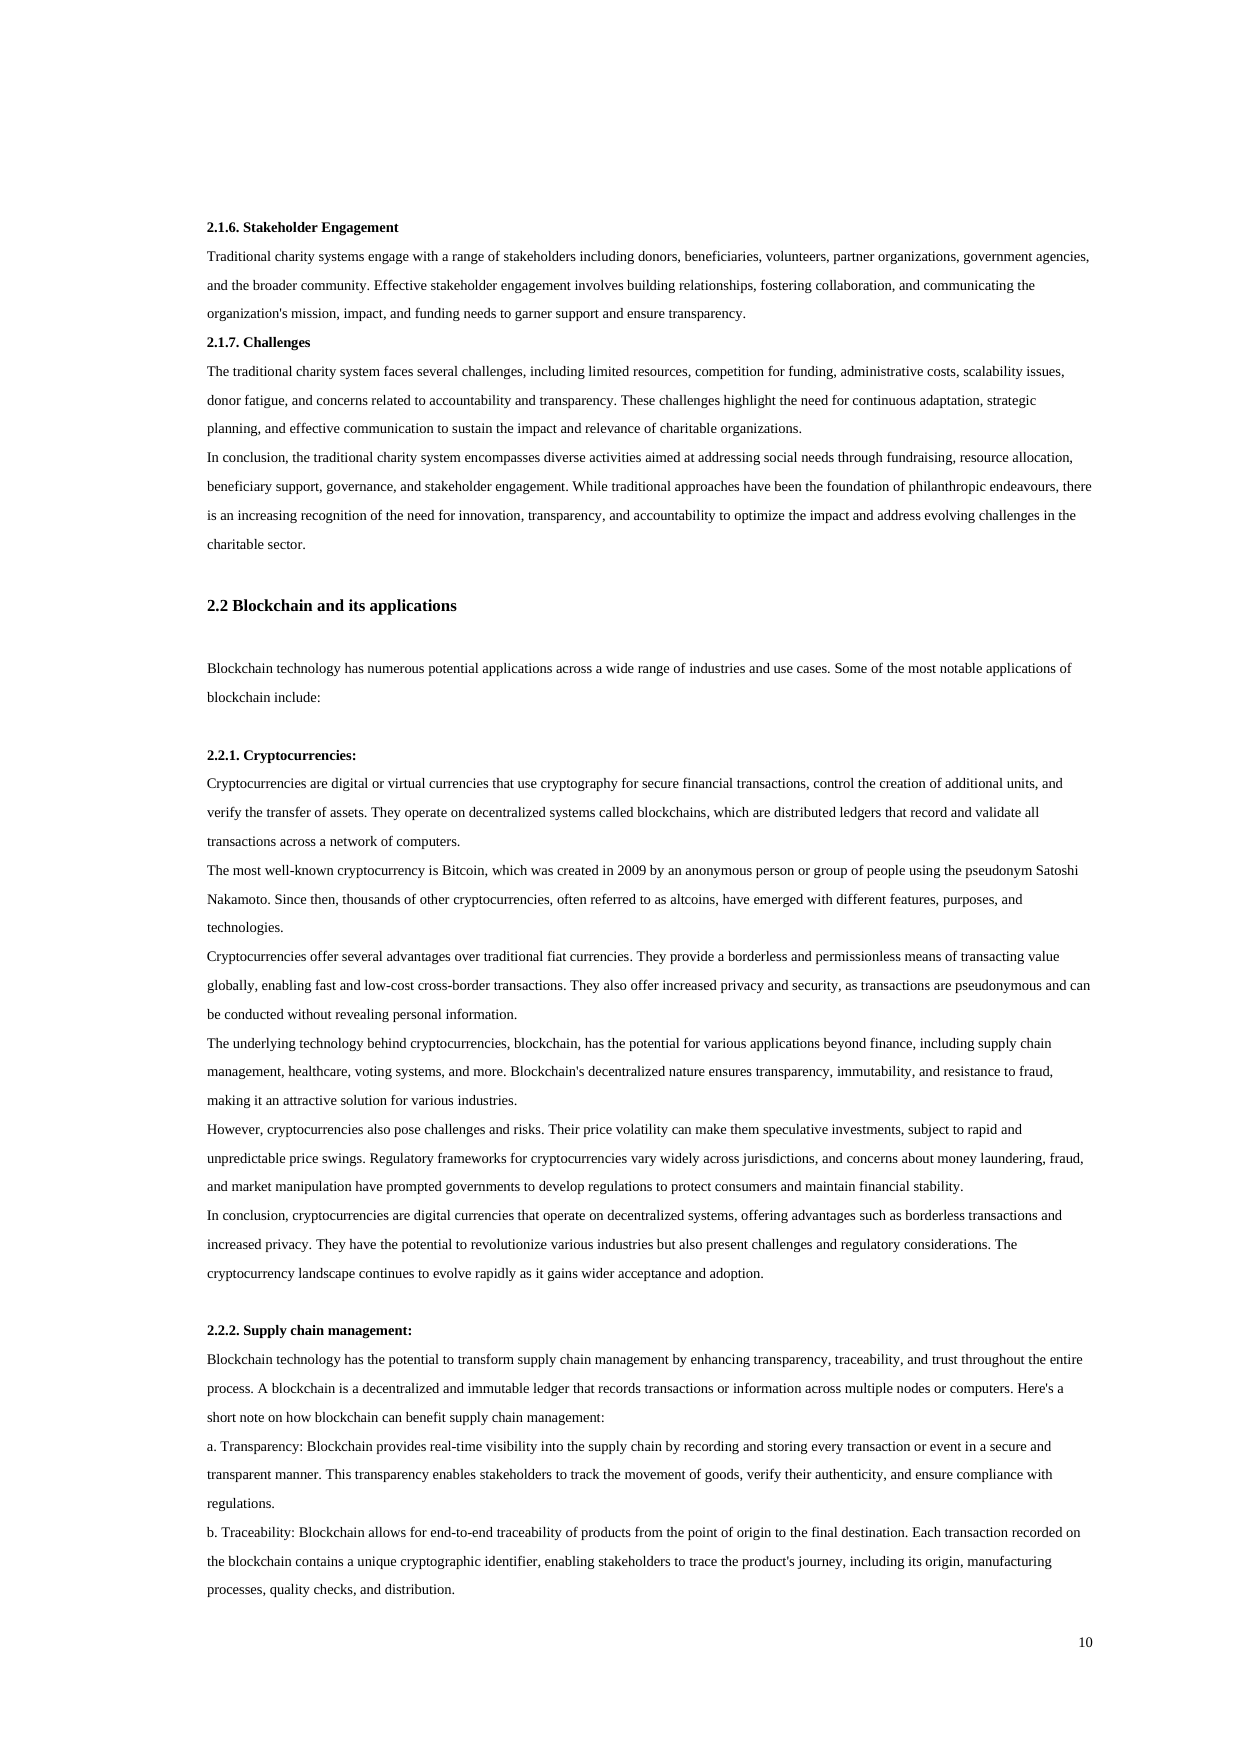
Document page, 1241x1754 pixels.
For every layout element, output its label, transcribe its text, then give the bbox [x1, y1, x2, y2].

text 2.1.7. Challenges [207, 322, 1092, 351]
text Traditional charity systems engage with a range of stakeholders including donors, beneficiaries, volunteers, partner organizations, government agencies, and the broader community. Effective stakeholder engagement involves building relationships, fostering collaboration, and communicating the organization's mission, impact, and funding needs to garner support and ensure transparency. [207, 236, 1092, 322]
text In conclusion, the traditional charity system encompasses diverse activities aimed at addressing social needs through fundraising, resource allocation, beneficiary support, governance, and stakeholder engagement. While traditional approaches have been the foundation of philanthropic endeavours, there is an increasing recognition of the need for innovation, transparency, and accountability to optimize the impact and address evolving challenges in the charitable sector. [207, 437, 1092, 552]
text The most well-known cryptocurrency is Bitcoin, which was created in 2009 by an anonymous person or group of people using the pseudonym Satoshi Nakamoto. Since then, thousands of other cryptocurrencies, often referred to as altcoins, have emerged with different features, purposes, and technologies. [207, 850, 1092, 936]
text Cryptocurrencies are digital or virtual currencies that use cryptography for secure financial transactions, control the creation of additional units, and verify the transfer of assets. They operate on decentralized systems called blockchains, which are distributed ledgers that record and validate all transactions across a network of computers. [207, 763, 1092, 849]
text a. Transparency: Blockchain provides real-time visibility into the supply chain by recording and storing every transaction or event in a secure and transparent manner. This transparency enables stakeholders to track the movement of goods, verify their authenticity, and ensure compliance with regulations. [207, 1425, 1092, 1512]
text Cryptocurrencies offer several advantages over traditional fiat currencies. They provide a borderless and permissionless means of transacting value globally, enabling fast and low-cost cross-border transactions. They also offer increased privacy and security, as transactions are pseudonymous and can be conducted without revealing personal information. [207, 936, 1092, 1022]
text Blockchain technology has the potential to transform supply chain management by enhancing transparency, traceability, and trust throughout the entire process. A blockchain is a decentralized and immutable ledger that records transactions or information across multiple nodes or computers. Here's a short note on how blockchain can benefit supply chain management: [207, 1339, 1092, 1425]
text b. Traceability: Blockchain allows for end-to-end traceability of products from the point of origin to the final destination. Each transaction recorded on the blockchain contains a unique cryptographic identifier, enabling stakeholders to trace the product's journey, including its origin, manufacturing processes, quality checks, and distribution. [207, 1512, 1092, 1598]
text 2.1.6. Stakeholder Engagement [207, 207, 1092, 236]
text 2.2 Blockchain and its applications Blockchain technology has numerous potential applications across a wide range of industries and use cases. Some of the most notable applications of blockchain include: 2.2.1. Cryptocurrencies: [207, 552, 1092, 763]
text However, cryptocurrencies also pose challenges and risks. Their price volatility can make them speculative investments, subject to rapid and unpredictable price swings. Regulatory frameworks for cryptocurrencies vary widely across jurisdictions, and concerns about money laundering, fraud, and market manipulation have prompted governments to develop regulations to protect consumers and maintain financial stability. [207, 1109, 1092, 1195]
text In conclusion, cryptocurrencies are digital currencies that operate on decentralized systems, offering advantages such as borderless transactions and increased privacy. They have the potential to revolutionize various industries but also present challenges and regulatory considerations. The cryptocurrency landscape continues to evolve rapidly as it gains wider acceptance and adoption. 2.2.2. Supply chain management: [207, 1195, 1092, 1339]
text The underlying technology behind cryptocurrencies, blockchain, has the potential for various applications beyond finance, including supply chain management, healthcare, voting systems, and more. Blockchain's decentralized nature ensures transparency, immutability, and resistance to fraud, making it an attractive solution for various industries. [207, 1022, 1092, 1109]
text The traditional charity system faces several challenges, including limited resources, competition for funding, administrative costs, scalability issues, donor fatigue, and concerns related to accountability and transparency. These challenges highlight the need for continuous adaptation, strategic planning, and effective communication to sustain the impact and relevance of charitable organizations. [207, 351, 1092, 437]
